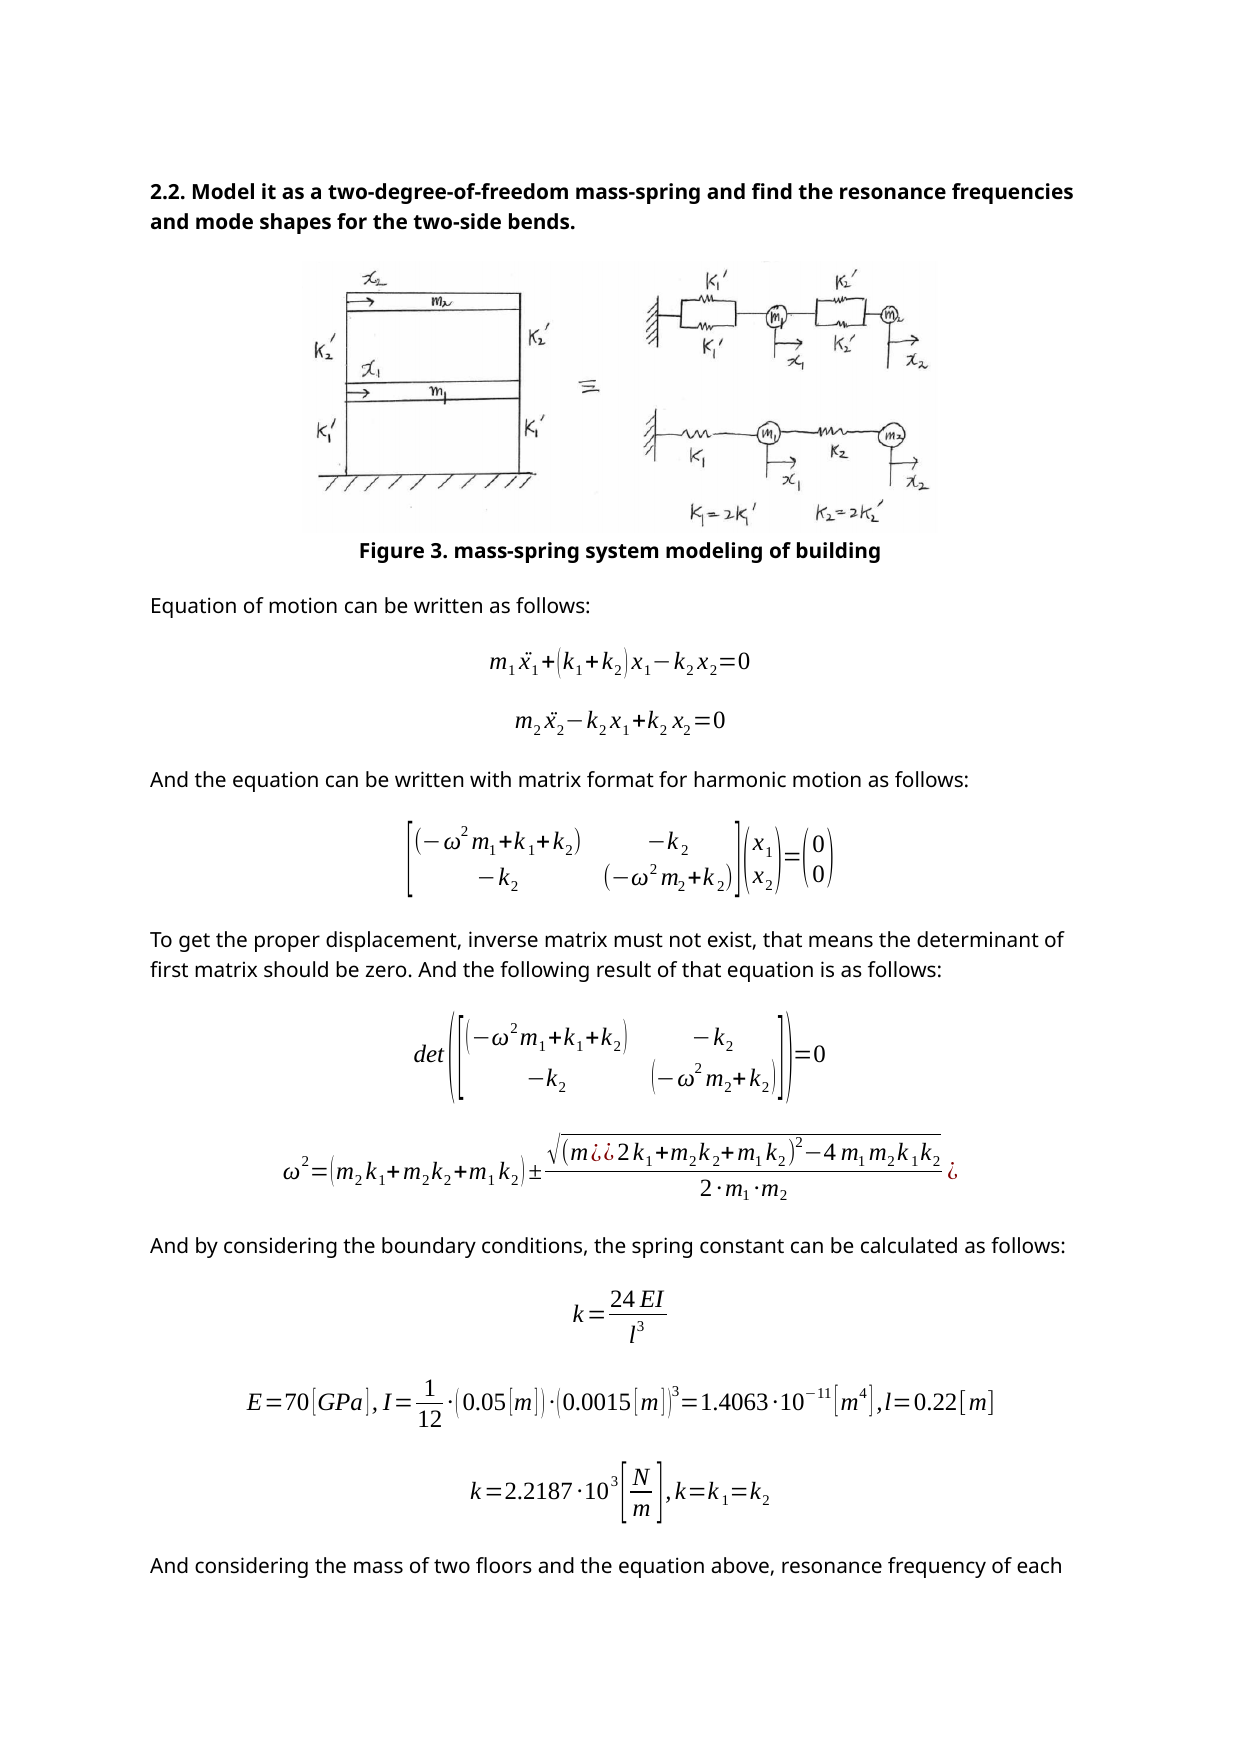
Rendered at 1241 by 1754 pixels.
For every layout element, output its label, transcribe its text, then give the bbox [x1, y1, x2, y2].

text And the equation can be written with matrix format for harmonic motion as follows: [150, 765, 1090, 793]
text And by considering the boundary conditions, the spring constant can be calculated as follows: [150, 1231, 1090, 1259]
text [150, 1551, 1090, 1579]
text 2.2. Model it as a two-degree-of-freedom mass-spring and find the resonance frequencies and mode shapes for the two-side bends. [150, 177, 1090, 235]
picture [302, 261, 939, 535]
text Figure 3. mass-spring system modeling of building [150, 536, 1090, 565]
text Equation of motion can be written as follows: [150, 591, 1090, 619]
text To get the proper displacement, inverse matrix must not exist, that means the determinant of first matrix should be zero. And the following result of that equation is as follows: [150, 925, 1090, 983]
